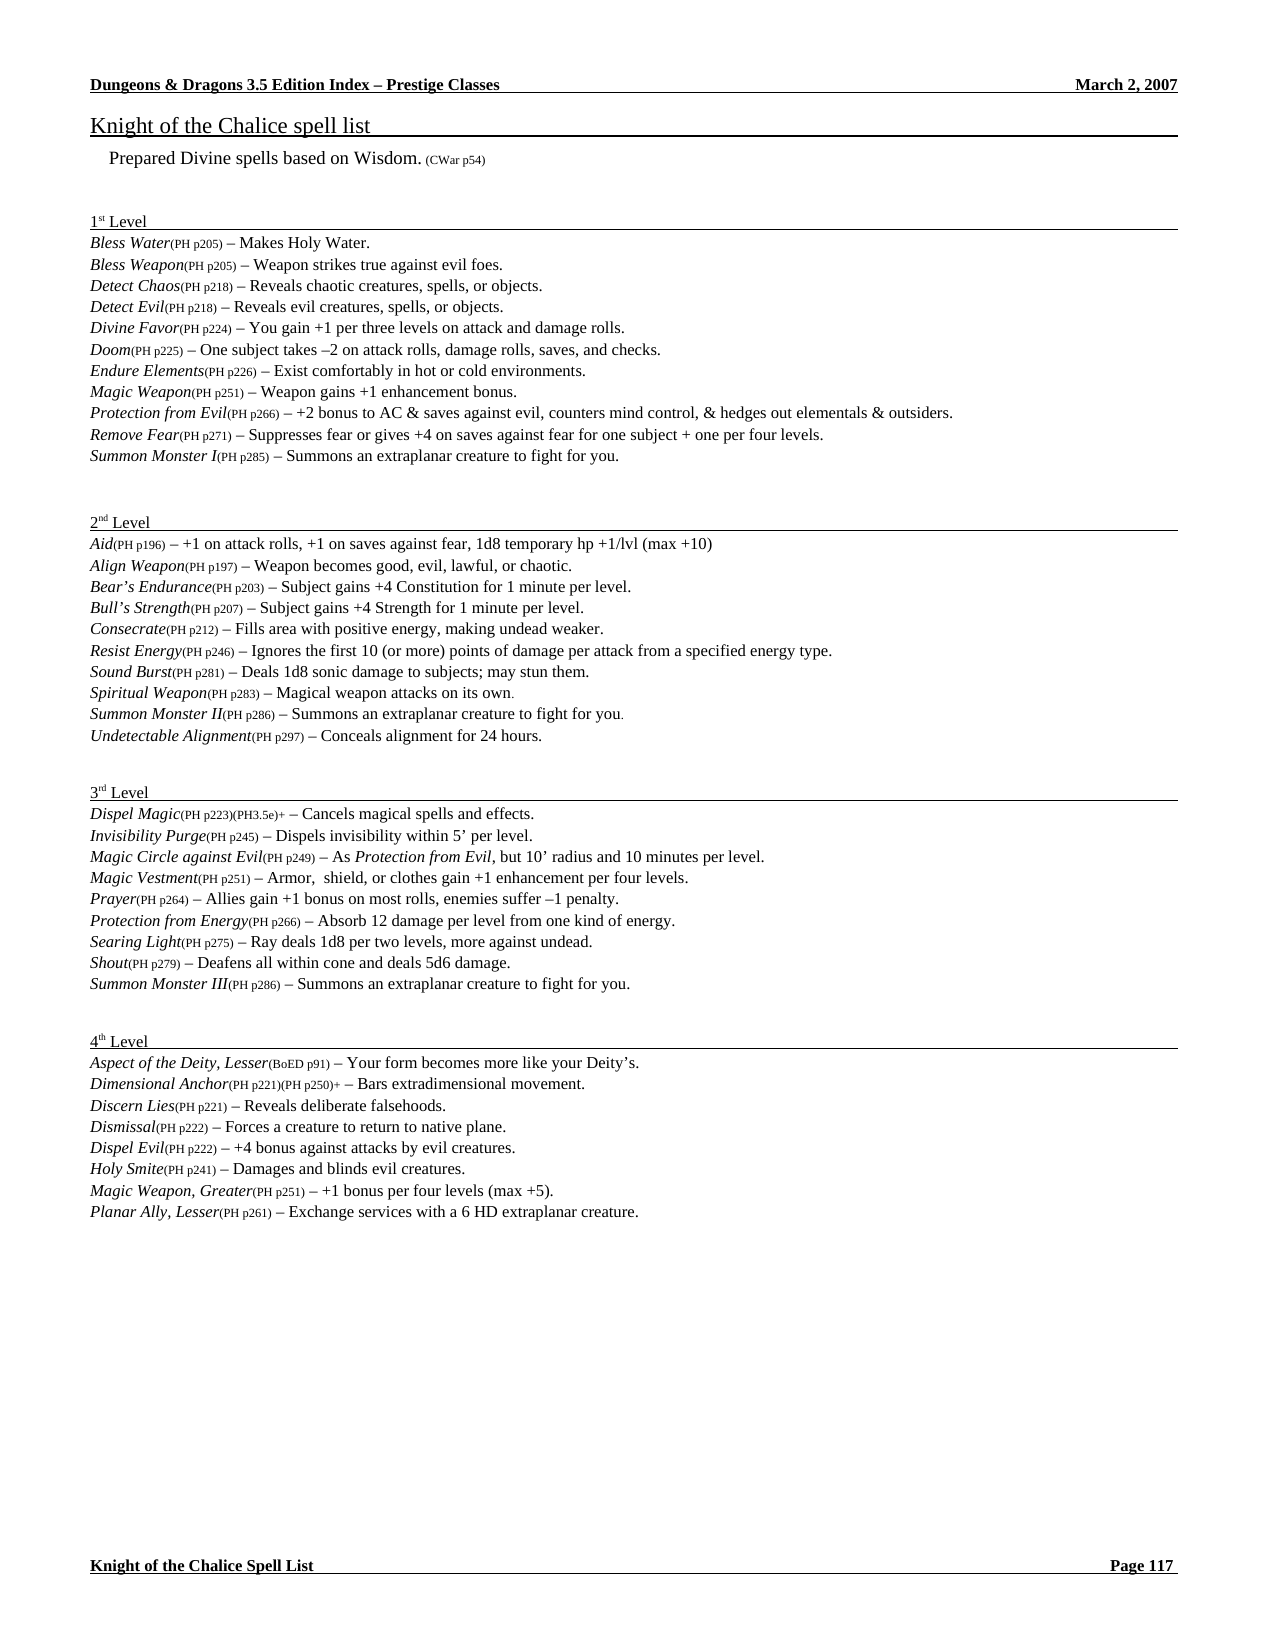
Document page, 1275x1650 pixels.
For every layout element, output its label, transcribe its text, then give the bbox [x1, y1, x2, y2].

text Protection from Evil(PH p266) – +2 bonus to AC & saves against evil, counters mind control, & hedges out elementals & outsiders. [90, 403, 1185, 422]
text Detect Chaos(PH p218) – Reveals chaotic creatures, spells, or objects. [90, 276, 1185, 295]
text Bless Weapon(PH p205) – Weapon strikes true against evil foes. [90, 254, 1185, 274]
text Dispel Magic(PH p223)(PH3.5e)+ – Cancels magical spells and effects. [90, 804, 1185, 823]
text Magic Vestment(PH p251) – Armor, shield, or clothes gain +1 enhancement per four levels. [90, 868, 1185, 887]
text Summon Monster II(PH p286) – Summons an extraplanar creature to fight for you. [90, 704, 1185, 723]
text Aspect of the Deity, Lesser(BoED p91) – Your form becomes more like your Deity’s. [90, 1053, 1185, 1072]
text Undetectable Alignment(PH p297) – Conceals alignment for 24 hours. [90, 725, 1185, 744]
subtitle 1st Level [90, 212, 1185, 231]
text Invisibility Purge(PH p245) – Dispels invisibility within 5’ per level. [90, 825, 1185, 844]
text Magic Circle against Evil(PH p249) – As Protection from Evil, but 10’ radius and 10 minutes per level. [90, 847, 1185, 866]
text Detect Evil(PH p218) – Reveals evil creatures, spells, or objects. [90, 297, 1185, 316]
text Resist Energy(PH p246) – Ignores the first 10 (or more) points of damage per attack from a specified energy type. [90, 640, 1185, 659]
text Dismissal(PH p222) – Forces a creature to return to native plane. [90, 1117, 1185, 1136]
subtitle 4th Level [90, 1032, 1185, 1051]
text Planar Ally, Lesser(PH p261) – Exchange services with a 6 HD extraplanar creature. [90, 1202, 1185, 1221]
subtitle 2nd Level [90, 513, 1185, 532]
text Dispel Evil(PH p222) – +4 bonus against attacks by evil creatures. [90, 1138, 1185, 1157]
subtitle Knight of the Chalice spell list [90, 112, 1185, 139]
text Holy Smite(PH p241) – Damages and blinds evil creatures. [90, 1159, 1185, 1178]
text Doom(PH p225) – One subject takes –2 on attack rolls, damage rolls, saves, and checks. [90, 339, 1185, 359]
text Spiritual Weapon(PH p283) – Magical weapon attacks on its own. [90, 683, 1185, 702]
text Summon Monster I(PH p285) – Summons an extraplanar creature to fight for you. [90, 446, 1185, 465]
text Endure Elements(PH p226) – Exist comfortably in hot or cold environments. [90, 361, 1185, 380]
text Dimensional Anchor(PH p221)(PH p250)+ – Bars extradimensional movement. [90, 1074, 1185, 1093]
text Remove Fear(PH p271) – Suppresses fear or gives +4 on saves against fear for one subject + one per four levels. [90, 424, 1185, 444]
text Magic Weapon, Greater(PH p251) – +1 bonus per four levels (max +5). [90, 1180, 1185, 1199]
text Shout(PH p279) – Deafens all within cone and deals 5d6 damage. [90, 953, 1185, 972]
text Searing Light(PH p275) – Ray deals 1d8 per two levels, more against undead. [90, 932, 1185, 951]
text Bull’s Strength(PH p207) – Subject gains +4 Strength for 1 minute per level. [90, 598, 1185, 617]
text Summon Monster III(PH p286) – Summons an extraplanar creature to fight for you. [90, 974, 1185, 993]
text Discern Lies(PH p221) – Reveals deliberate falsehoods. [90, 1095, 1185, 1114]
text Aid(PH p196) – +1 on attack rolls, +1 on saves against fear, 1d8 temporary hp +1/lvl (max +10) [90, 534, 1185, 553]
text Bear’s Endurance(PH p203) – Subject gains +4 Constitution for 1 minute per level. [90, 577, 1185, 596]
text Consecrate(PH p212) – Fills area with positive energy, making undead weaker. [90, 619, 1185, 638]
text Divine Favor(PH p224) – You gain +1 per three levels on attack and damage rolls. [90, 318, 1185, 337]
text Prepared Divine spells based on Wisdom. (CWar p54) [109, 147, 1185, 169]
text Bless Water(PH p205) – Makes Holy Water. [90, 233, 1185, 252]
text Align Weapon(PH p197) – Weapon becomes good, evil, lawful, or chaotic. [90, 555, 1185, 574]
text Protection from Energy(PH p266) – Absorb 12 damage per level from one kind of energy. [90, 910, 1185, 929]
subtitle 3rd Level [90, 783, 1185, 802]
text Magic Weapon(PH p251) – Weapon gains +1 enhancement bonus. [90, 382, 1185, 401]
text Sound Burst(PH p281) – Deals 1d8 sonic damage to subjects; may stun them. [90, 662, 1185, 681]
text Prayer(PH p264) – Allies gain +1 bonus on most rolls, enemies suffer –1 penalty. [90, 889, 1185, 908]
